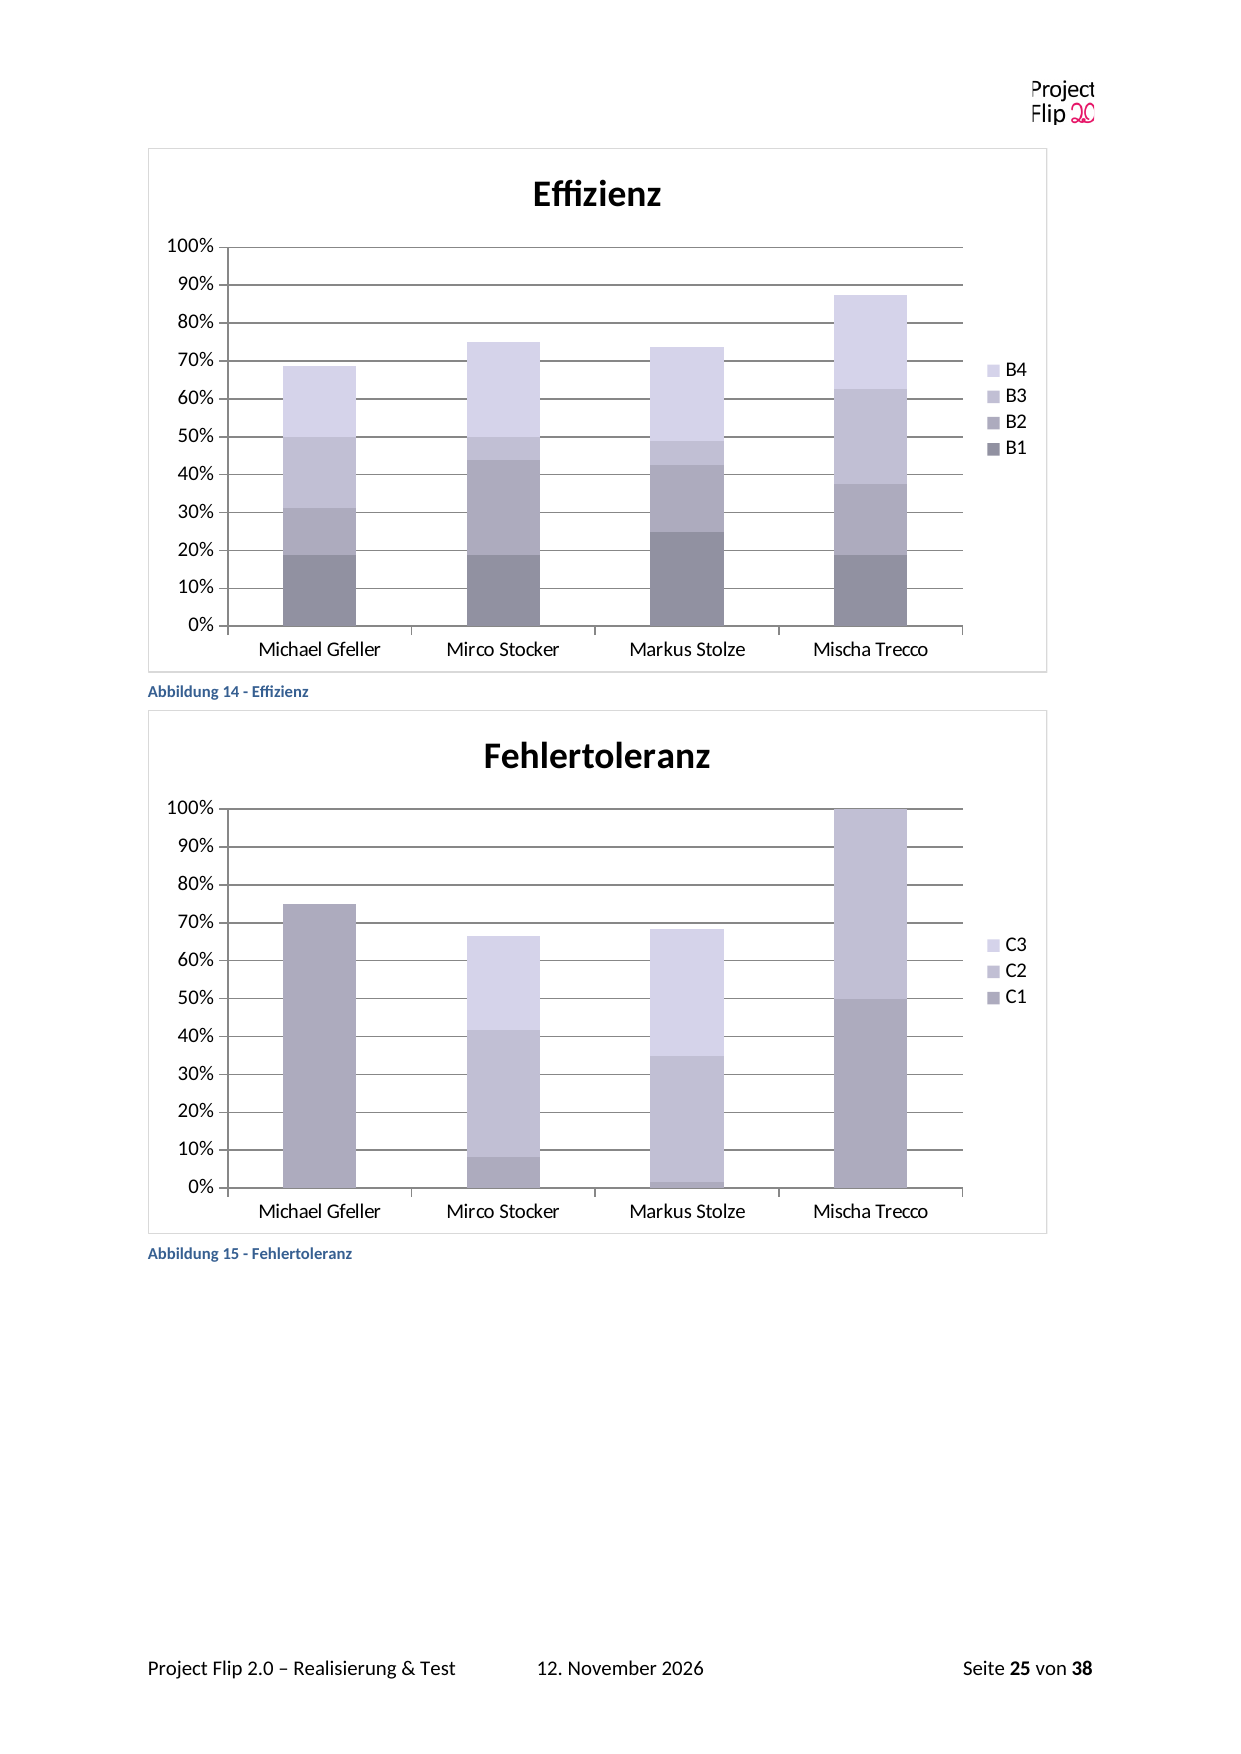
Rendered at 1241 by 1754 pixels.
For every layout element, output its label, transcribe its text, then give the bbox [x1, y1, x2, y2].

picture [1081, 79, 1097, 124]
text Abbildung 14 - Effizienz [148, 681, 1093, 701]
text Abbildung 15 - Fehlertoleranz [148, 1243, 1093, 1263]
